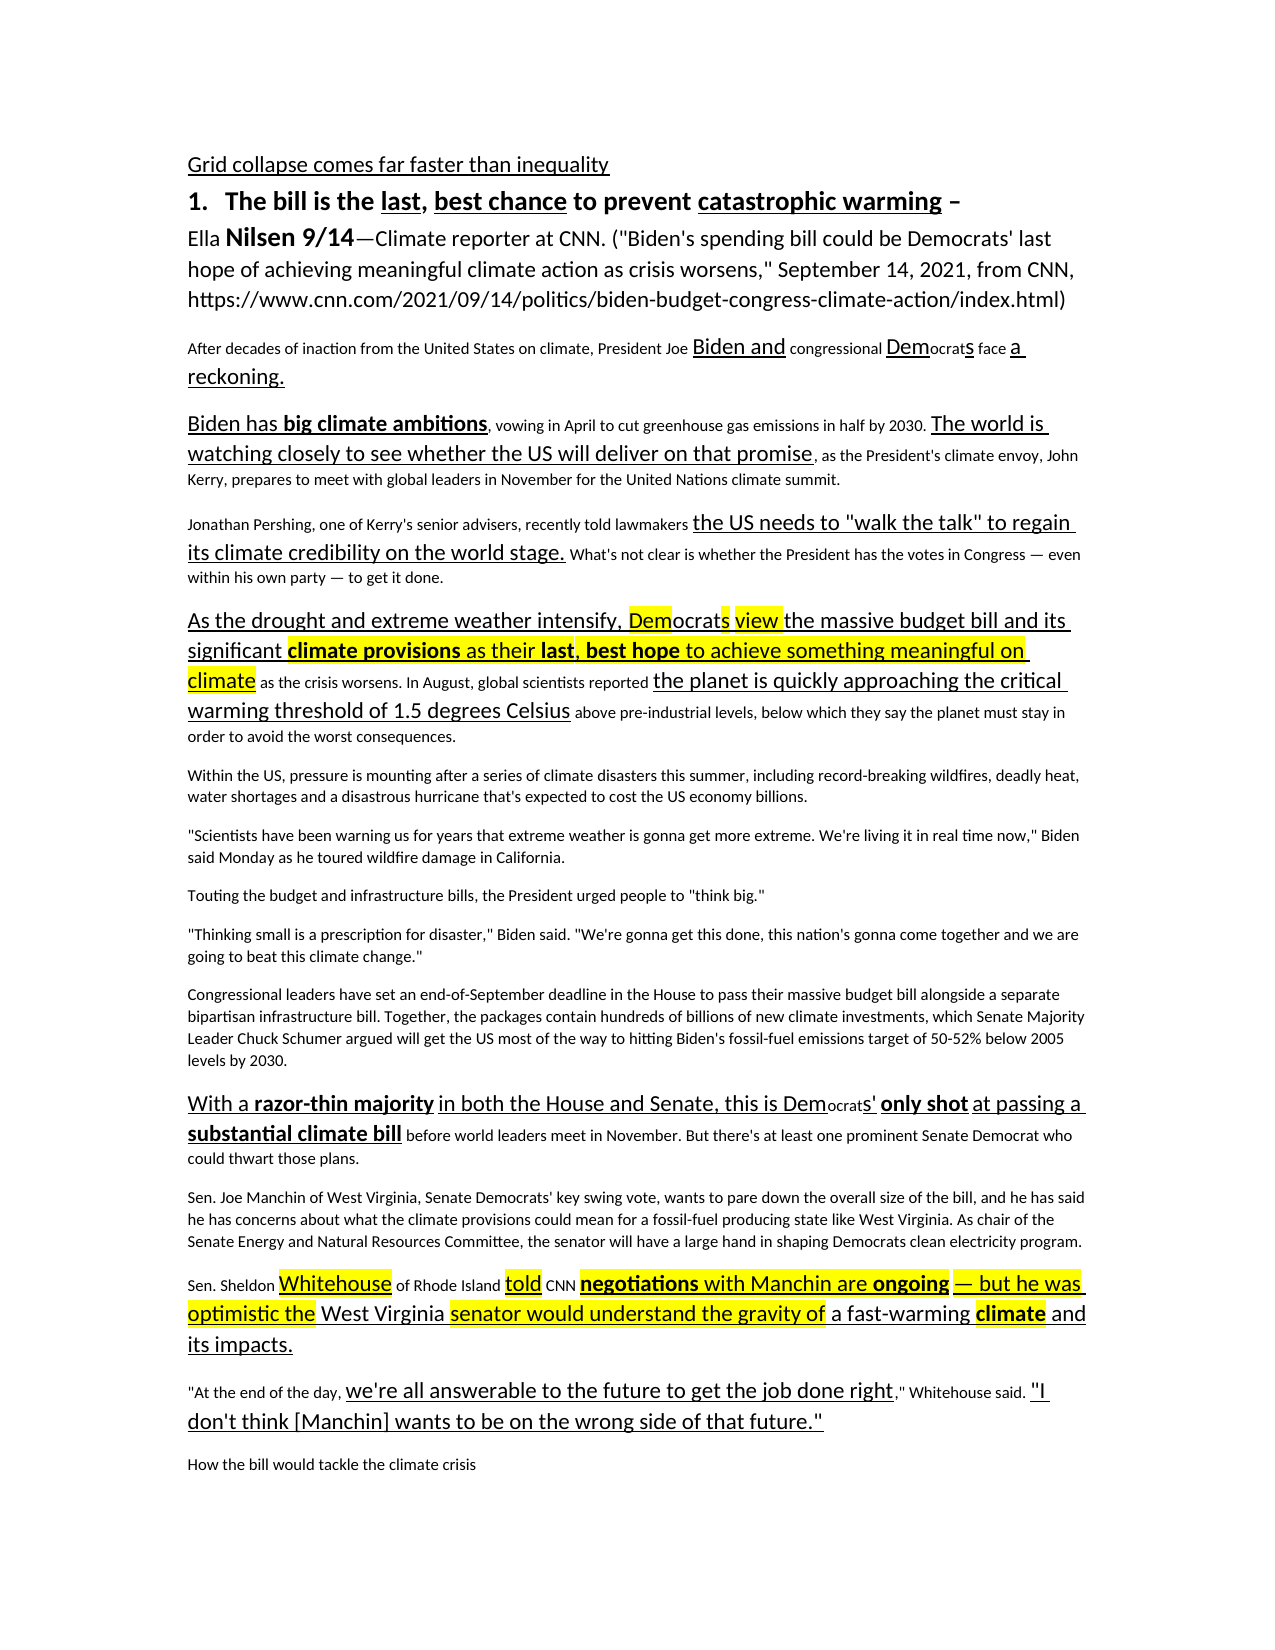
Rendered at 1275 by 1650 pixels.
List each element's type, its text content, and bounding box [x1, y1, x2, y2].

text "Thinking small is a prescription for disaster," Biden said. "We're gonna get this done, this nation's gonna come together and we are going to beat this climate change." [187, 924, 1087, 966]
text "Scientists have been warning us for years that extreme weather is gonna get more extreme. We're living it in real time now," Biden said Monday as he toured wildfire damage in California. [187, 825, 1087, 867]
text After decades of inaction from the United States on climate, President Joe Biden and congressional Democrats face a reckoning. [187, 332, 1087, 391]
text Touting the budget and infrastructure bills, the President urged people to "think big." [187, 886, 1087, 906]
text How the bill would tackle the climate crisis [187, 1454, 1087, 1474]
text Sen. Joe Manchin of West Virginia, Senate Democrats' key swing vote, wants to pare down the overall size of the bill, and he has said he has concerns about what the climate provisions could mean for a fossil-fuel producing state like West Virginia. As chair of the Senate Energy and Natural Resources Committee, the senator will have a large hand in shaping Democrats clean electricity program. [187, 1187, 1087, 1251]
text As the drought and extreme weather intensify, Democrats view the massive budget bill and its significant climate provisions as their last, best hope to achieve something meaningful on climate as the crisis worsens. In August, global scientists reported the planet is quickly approaching the critical warming threshold of 1.5 degrees Celsius above pre-industrial levels, below which they say the planet must stay in order to avoid the worst consequences. [187, 606, 1087, 747]
text With a razor-thin majority in both the House and Senate, this is Democrats' only shot at passing a substantial climate bill before world leaders meet in November. But there's at least one prominent Senate Democrat who could thwart those plans. [187, 1089, 1087, 1169]
text Within the US, pressure is mounting after a series of climate disasters this summer, including record-breaking wildfires, deadly heat, water shortages and a disastrous hurricane that's expected to cost the US economy billions. [187, 765, 1087, 807]
text Congressional leaders have set an end-of-September deadline in the House to pass their massive budget bill alongside a separate bipartisan infrastructure bill. Together, the packages contain hundreds of billions of new climate investments, which Senate Majority Leader Chuck Schumer argued will get the US most of the way to hitting Biden's fossil-fuel emissions target of 50-52% below 2005 levels by 2030. [187, 984, 1087, 1071]
text Biden has big climate ambitions, vowing in April to cut greenhouse gas emissions in half by 2030. The world is watching closely to see whether the US will deliver on that promise, as the President's climate envoy, John Kerry, prepares to meet with global leaders in November for the United Nations climate summit. [187, 409, 1087, 489]
text "At the end of the day, we're all answerable to the future to get the job done right," Whitehouse said. "I don't think [Manchin] wants to be on the wrong side of that future." [187, 1377, 1087, 1435]
text Jonathan Pershing, one of Kerry's senior advisers, recently told lawmakers the US needs to "walk the talk" to regain its climate credibility on the world stage. What's not clear is whether the President has the votes in Congress — even within his own party — to get it done. [187, 508, 1087, 588]
subtitle Grid collapse comes far faster than inequality [187, 150, 1087, 178]
text Ella Nilsen 9/14—Climate reporter at CNN. ("Biden's spending bill could be Democrats' last hope of achieving meaningful climate action as crisis worsens," September 14, 2021, from CNN, https://www.cnn.com/2021/09/14/politics/biden-budget-congress-climate-action/index.html) [187, 220, 1087, 313]
text Sen. Sheldon Whitehouse of Rhode Island told CNN negotiations with Manchin are ongoing — but he was optimistic the West Virginia senator would understand the gravity of a fast-warming climate and its impacts. [187, 1269, 1087, 1358]
subtitle The bill is the last, best chance to prevent catastrophic warming – [187, 184, 1087, 217]
